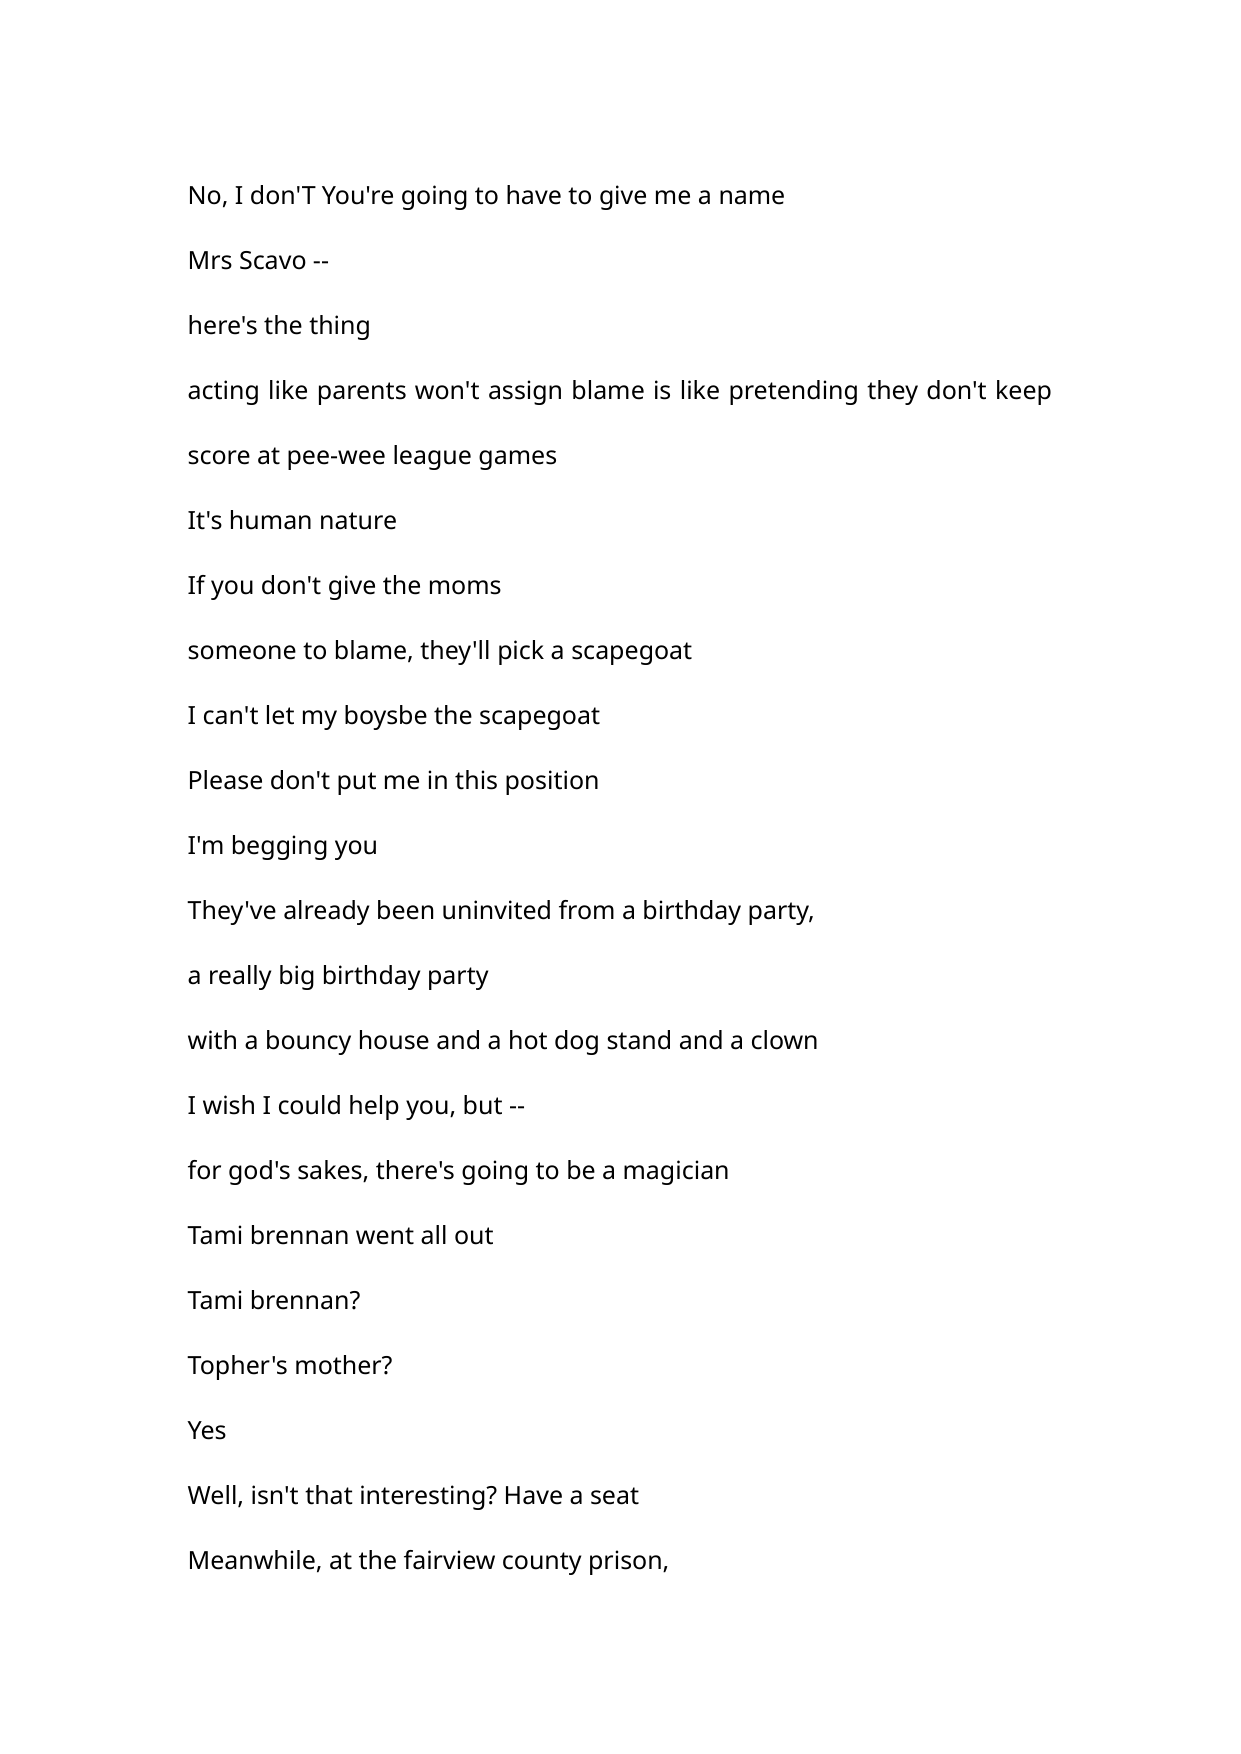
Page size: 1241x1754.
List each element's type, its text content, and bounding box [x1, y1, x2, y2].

text Tami brennan? [187, 1267, 1053, 1332]
text I wish I could help you, but -- [187, 1072, 1053, 1137]
text Meanwhile, at the fairview county prison, [187, 1527, 1053, 1592]
text acting like parents won't assign blame is like pretending they don't keep score at pee-wee league games [187, 357, 1053, 487]
text No, I don'T You're going to have to give me a name [187, 162, 1053, 227]
text here's the thing [187, 292, 1053, 357]
text Tami brennan went all out [187, 1202, 1053, 1267]
text I can't let my boysbe the scapegoat [187, 682, 1053, 747]
text If you don't give the moms [187, 552, 1053, 617]
text It's human nature [187, 487, 1053, 552]
text Well, isn't that interesting? Have a seat [187, 1462, 1053, 1527]
text I'm begging you [187, 812, 1053, 877]
text with a bouncy house and a hot dog stand and a clown [187, 1007, 1053, 1072]
text Mrs Scavo -- [187, 227, 1053, 292]
text Please don't put me in this position [187, 747, 1053, 812]
text someone to blame, they'll pick a scapegoat [187, 617, 1053, 682]
text They've already been uninvited from a birthday party, [187, 877, 1053, 942]
text for god's sakes, there's going to be a magician [187, 1137, 1053, 1202]
text a really big birthday party [187, 942, 1053, 1007]
text Topher's mother? [187, 1332, 1053, 1397]
text Yes [187, 1397, 1053, 1462]
